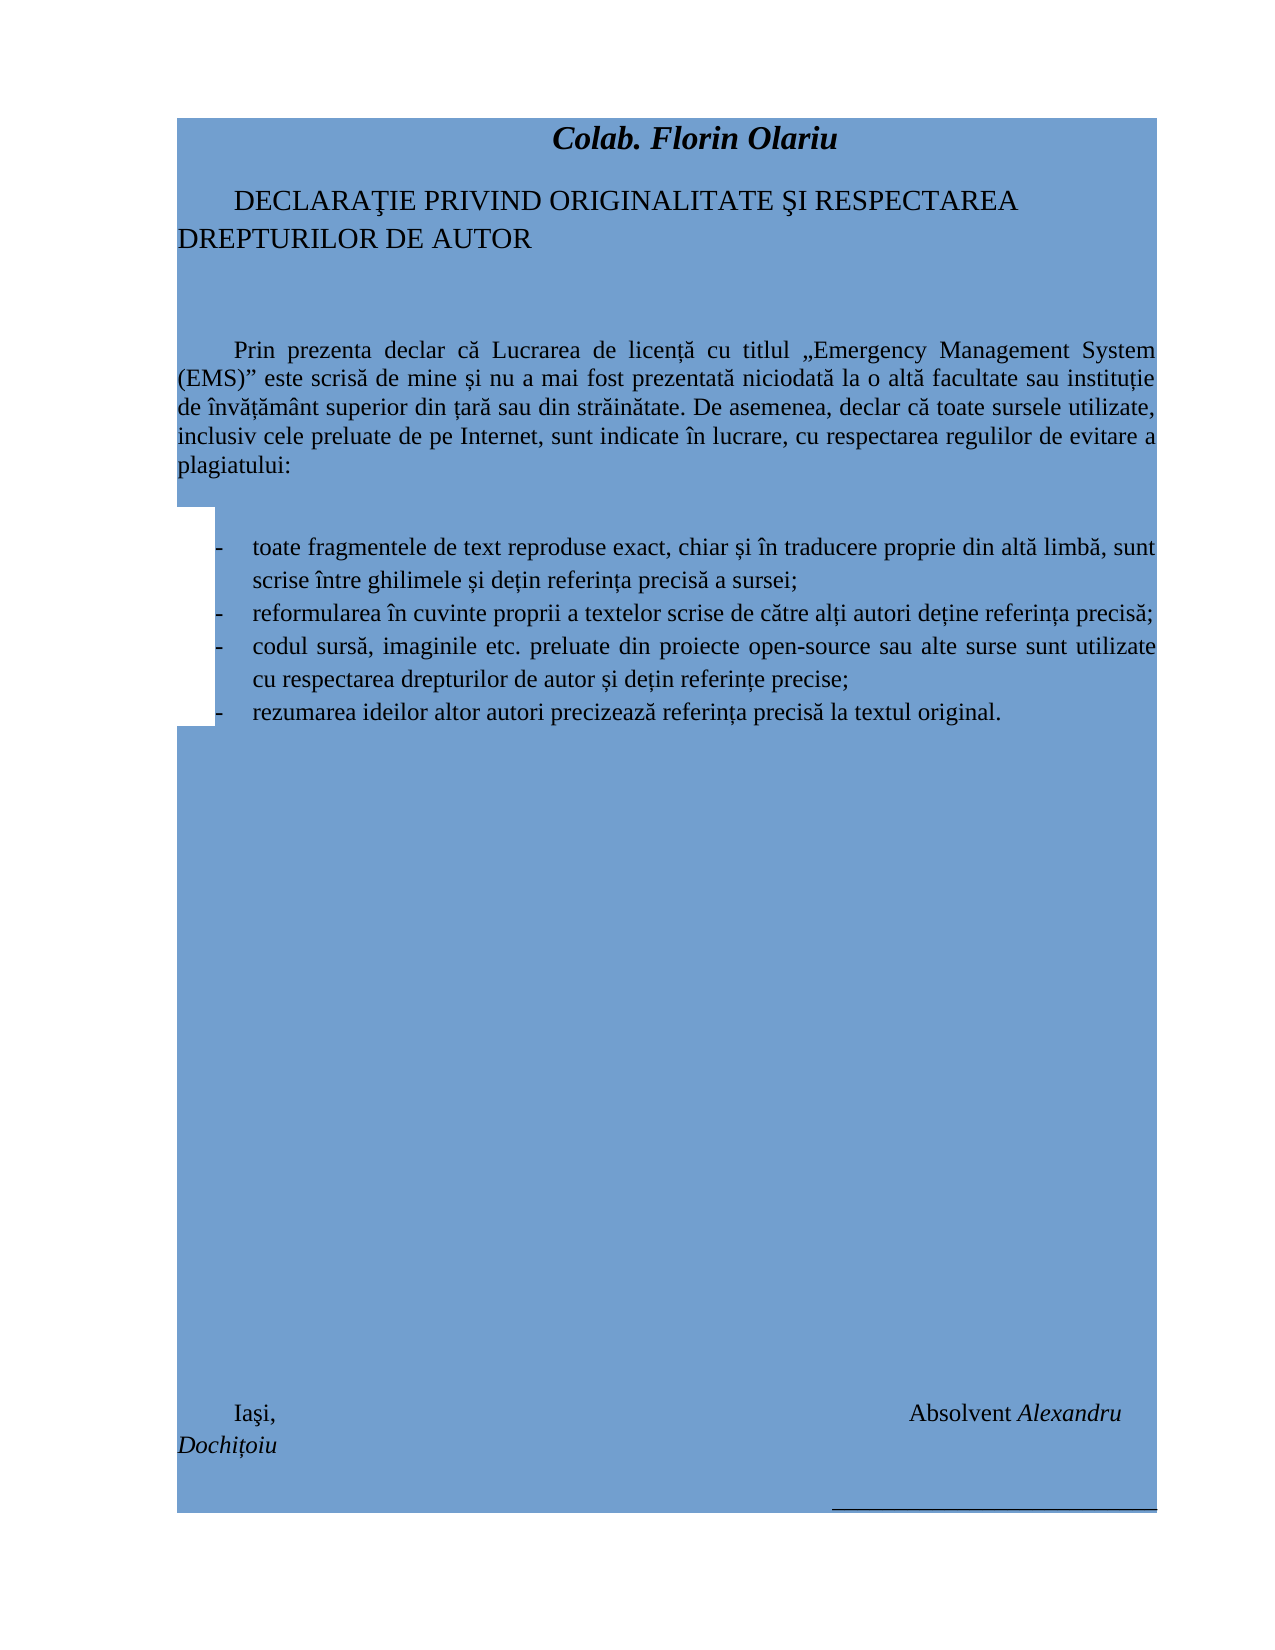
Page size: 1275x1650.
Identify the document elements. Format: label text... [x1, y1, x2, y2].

text Prin prezenta declar că Lucrarea de licență cu titlul „Emergency Management System (EMS)” este scrisă de mine și nu a mai fost prezentată niciodată la o altă facultate sau instituție de învățământ superior din țară sau din străinătate. De asemenea, declar că toate sursele utilizate, inclusiv cele preluate de pe Internet, sunt indicate în lucrare, cu respectarea regulilor de evitare a plagiatului: [177, 335, 1157, 478]
text Iaşi, Absolvent Alexandru Dochițoiu [177, 1398, 1157, 1459]
text __________________________ [177, 1484, 1157, 1513]
list toate fragmentele de text reproduse exact, chiar și în traducere proprie din altă limbă, sunt scrise între ghilimele și dețin referința precisă a sursei; [215, 532, 1157, 594]
list reformularea în cuvinte proprii a textelor scrise de către alți autori deține referința precisă; [215, 598, 1157, 627]
list rezumarea ideilor altor autori precizează referința precisă la textul original. [215, 697, 1157, 726]
text Colab. Florin Olariu [177, 118, 1157, 156]
list codul sursă, imaginile etc. preluate din proiecte open-source sau alte surse sunt utilizate cu respectarea drepturilor de autor și dețin referințe precise; [215, 631, 1157, 693]
text DECLARAŢIE PRIVIND ORIGINALITATE ŞI RESPECTAREA DREPTURILOR DE AUTOR [177, 183, 1157, 255]
